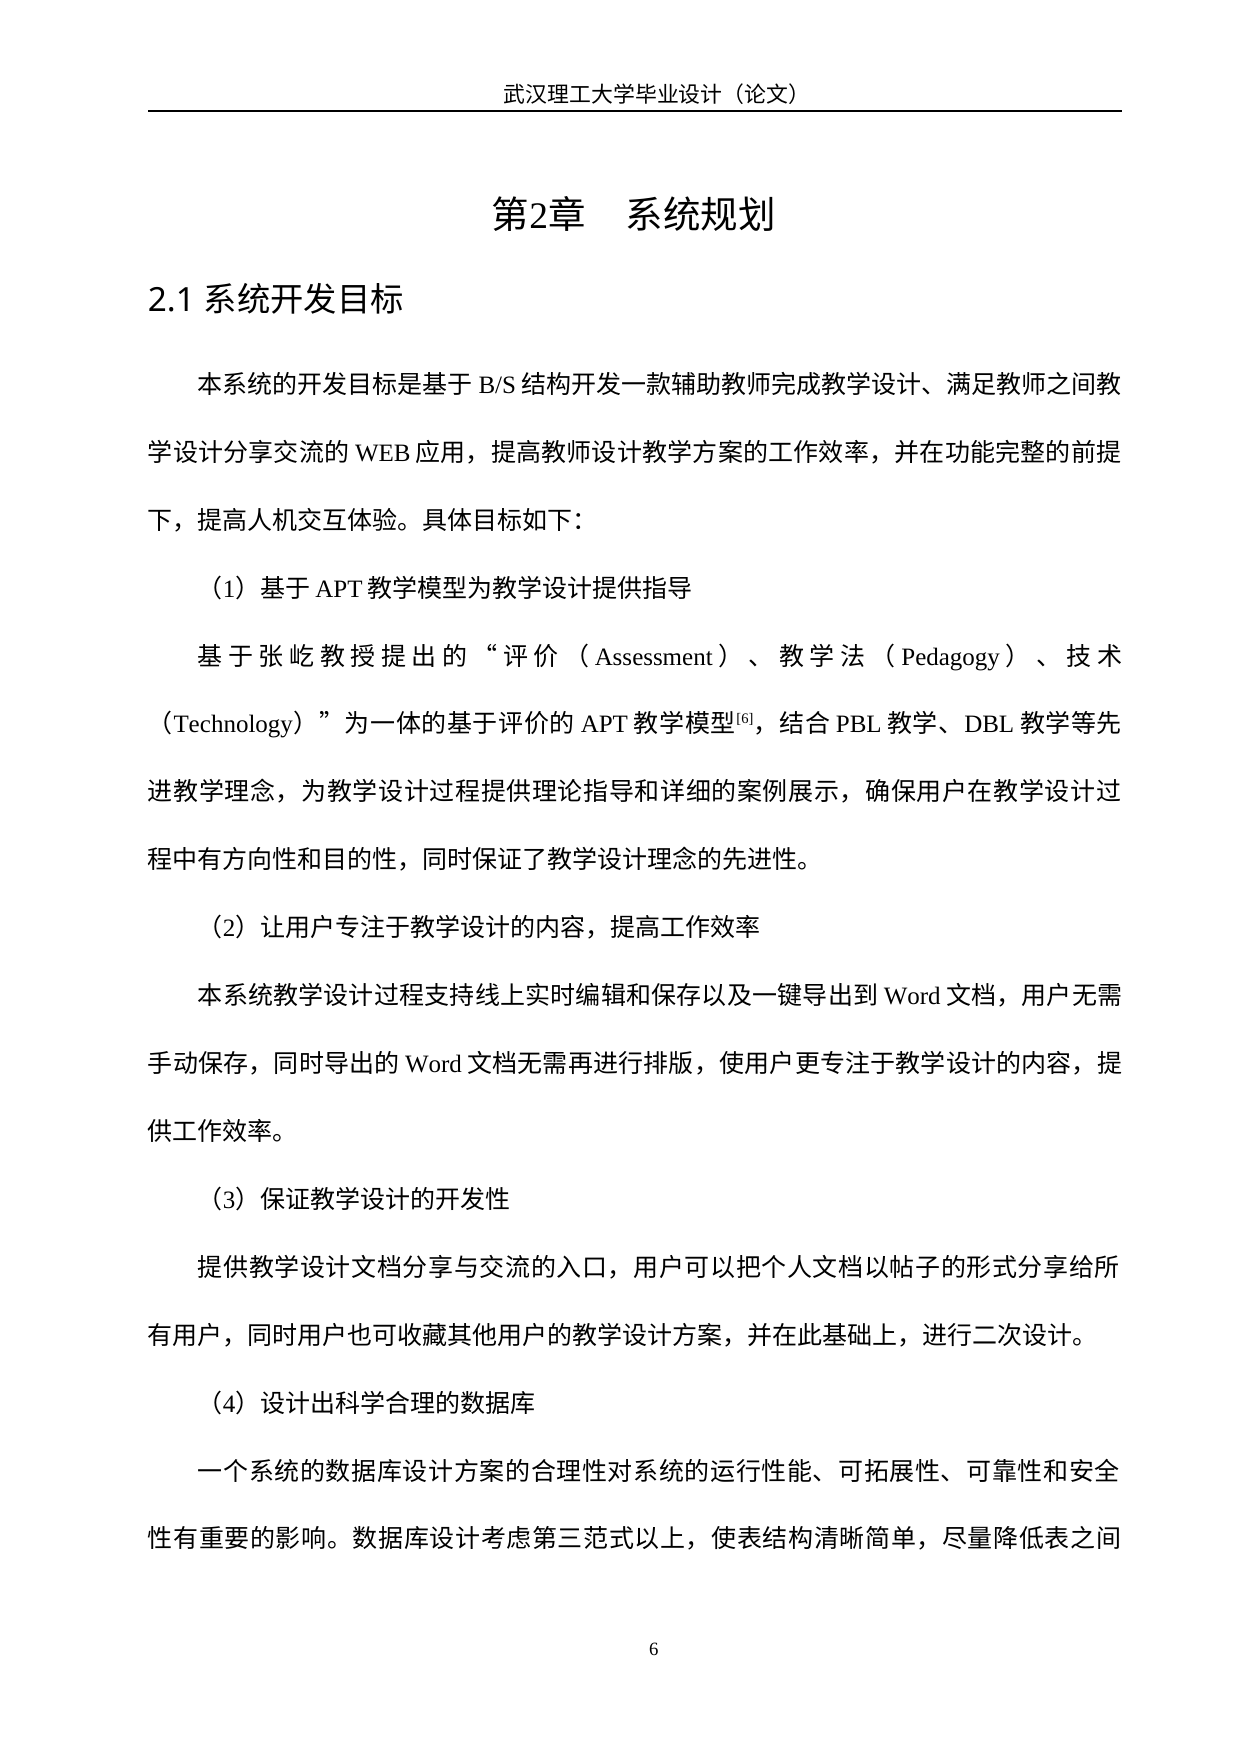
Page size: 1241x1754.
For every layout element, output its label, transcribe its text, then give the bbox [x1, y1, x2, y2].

subtitle 系统规划 [192, 179, 1122, 247]
text 本系统教学设计过程支持线上实时编辑和保存以及一键导出到Word文档，用户无需手动保存，同时导出的Word文档无需再进行排版，使用户更专注于教学设计的内容，提供工作效率。 [148, 960, 1122, 1163]
text （1）基于APT教学模型为教学设计提供指导 [148, 552, 1122, 620]
text （4）设计出科学合理的数据库 [148, 1367, 1122, 1435]
text （3）保证教学设计的开发性 [148, 1163, 1122, 1231]
text 本系统的开发目标是基于B/S结构开发一款辅助教师完成教学设计、满足教师之间教学设计分享交流的WEB应用，提高教师设计教学方案的工作效率，并在功能完整的前提下，提高人机交互体验。具体目标如下： [148, 348, 1122, 552]
text 基于张屹教授提出的“评价（Assessment）、教学法（Pedagogy）、技术（Technology）”为一体的基于评价的APT教学模型[6]，结合PBL教学、DBL教学等先进教学理念，为教学设计过程提供理论指导和详细的案例展示，确保用户在教学设计过程中有方向性和目的性，同时保证了教学设计理念的先进性。 [148, 620, 1122, 892]
text （2）让用户专注于教学设计的内容，提高工作效率 [148, 892, 1122, 960]
text 提供教学设计文档分享与交流的入口，用户可以把个人文档以帖子的形式分享给所有用户，同时用户也可收藏其他用户的教学设计方案，并在此基础上，进行二次设计。 [148, 1231, 1122, 1367]
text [148, 1435, 1122, 1571]
subtitle 系统开发目标 [148, 263, 1122, 331]
